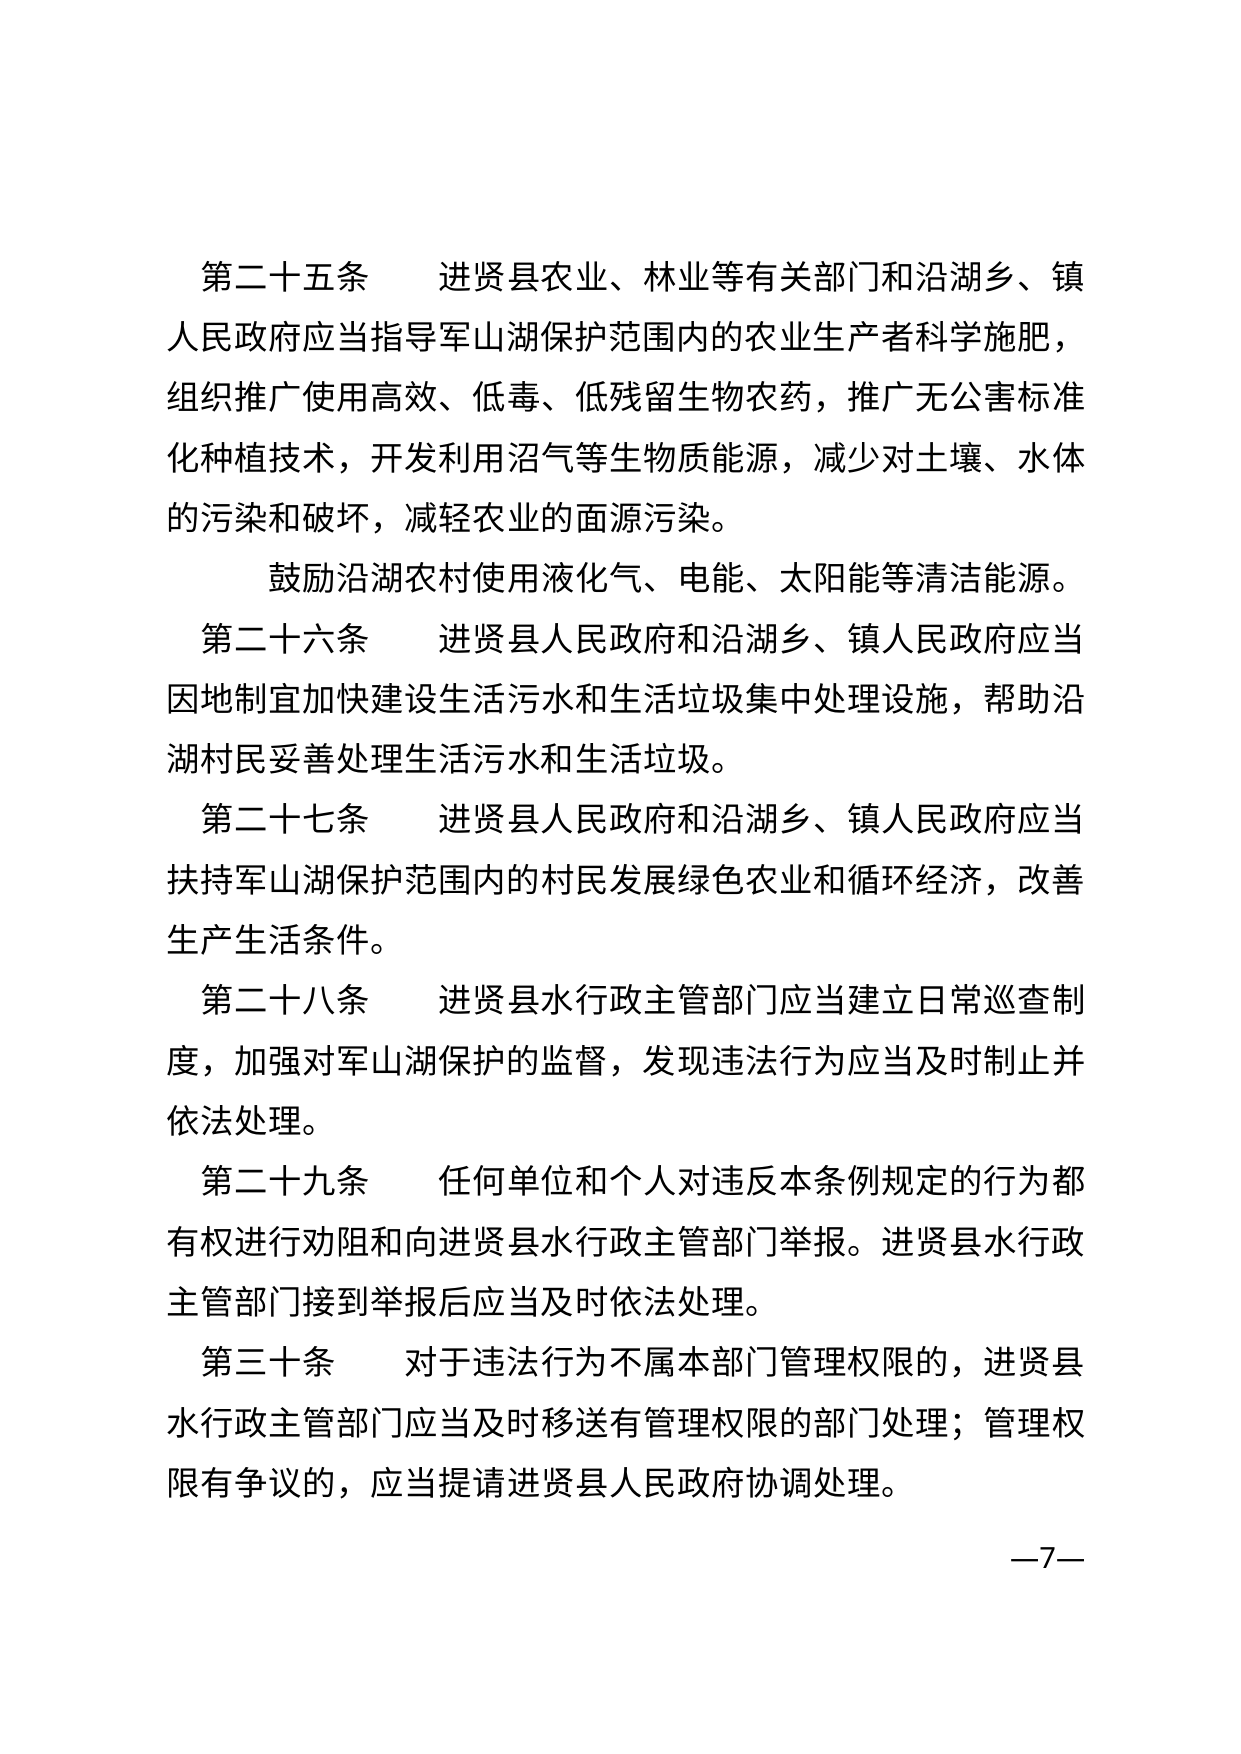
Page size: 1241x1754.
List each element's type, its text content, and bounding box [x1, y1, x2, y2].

text 第二十八条 进贤县水行政主管部门应当建立日常巡查制度，加强对军山湖保护的监督，发现违法行为应当及时制止并依法处理。 [166, 968, 1086, 1149]
text 鼓励沿湖农村使用液化气、电能、太阳能等清洁能源。 [166, 546, 1086, 606]
text 第二十五条 进贤县农业、林业等有关部门和沿湖乡、镇人民政府应当指导军山湖保护范围内的农业生产者科学施肥，组织推广使用高效、低毒、低残留生物农药，推广无公害标准化种植技术，开发利用沼气等生物质能源，减少对土壤、水体的污染和破坏，减轻农业的面源污染。 [166, 244, 1086, 546]
text 第三十条 对于违法行为不属本部门管理权限的，进贤县水行政主管部门应当及时移送有管理权限的部门处理；管理权限有争议的，应当提请进贤县人民政府协调处理。 [166, 1330, 1086, 1511]
text 第二十七条 进贤县人民政府和沿湖乡、镇人民政府应当扶持军山湖保护范围内的村民发展绿色农业和循环经济，改善生产生活条件。 [166, 787, 1086, 968]
text 第二十九条 任何单位和个人对违反本条例规定的行为都有权进行劝阻和向进贤县水行政主管部门举报。进贤县水行政主管部门接到举报后应当及时依法处理。 [166, 1149, 1086, 1330]
text 第二十六条 进贤县人民政府和沿湖乡、镇人民政府应当因地制宜加快建设生活污水和生活垃圾集中处理设施，帮助沿湖村民妥善处理生活污水和生活垃圾。 [166, 606, 1086, 787]
